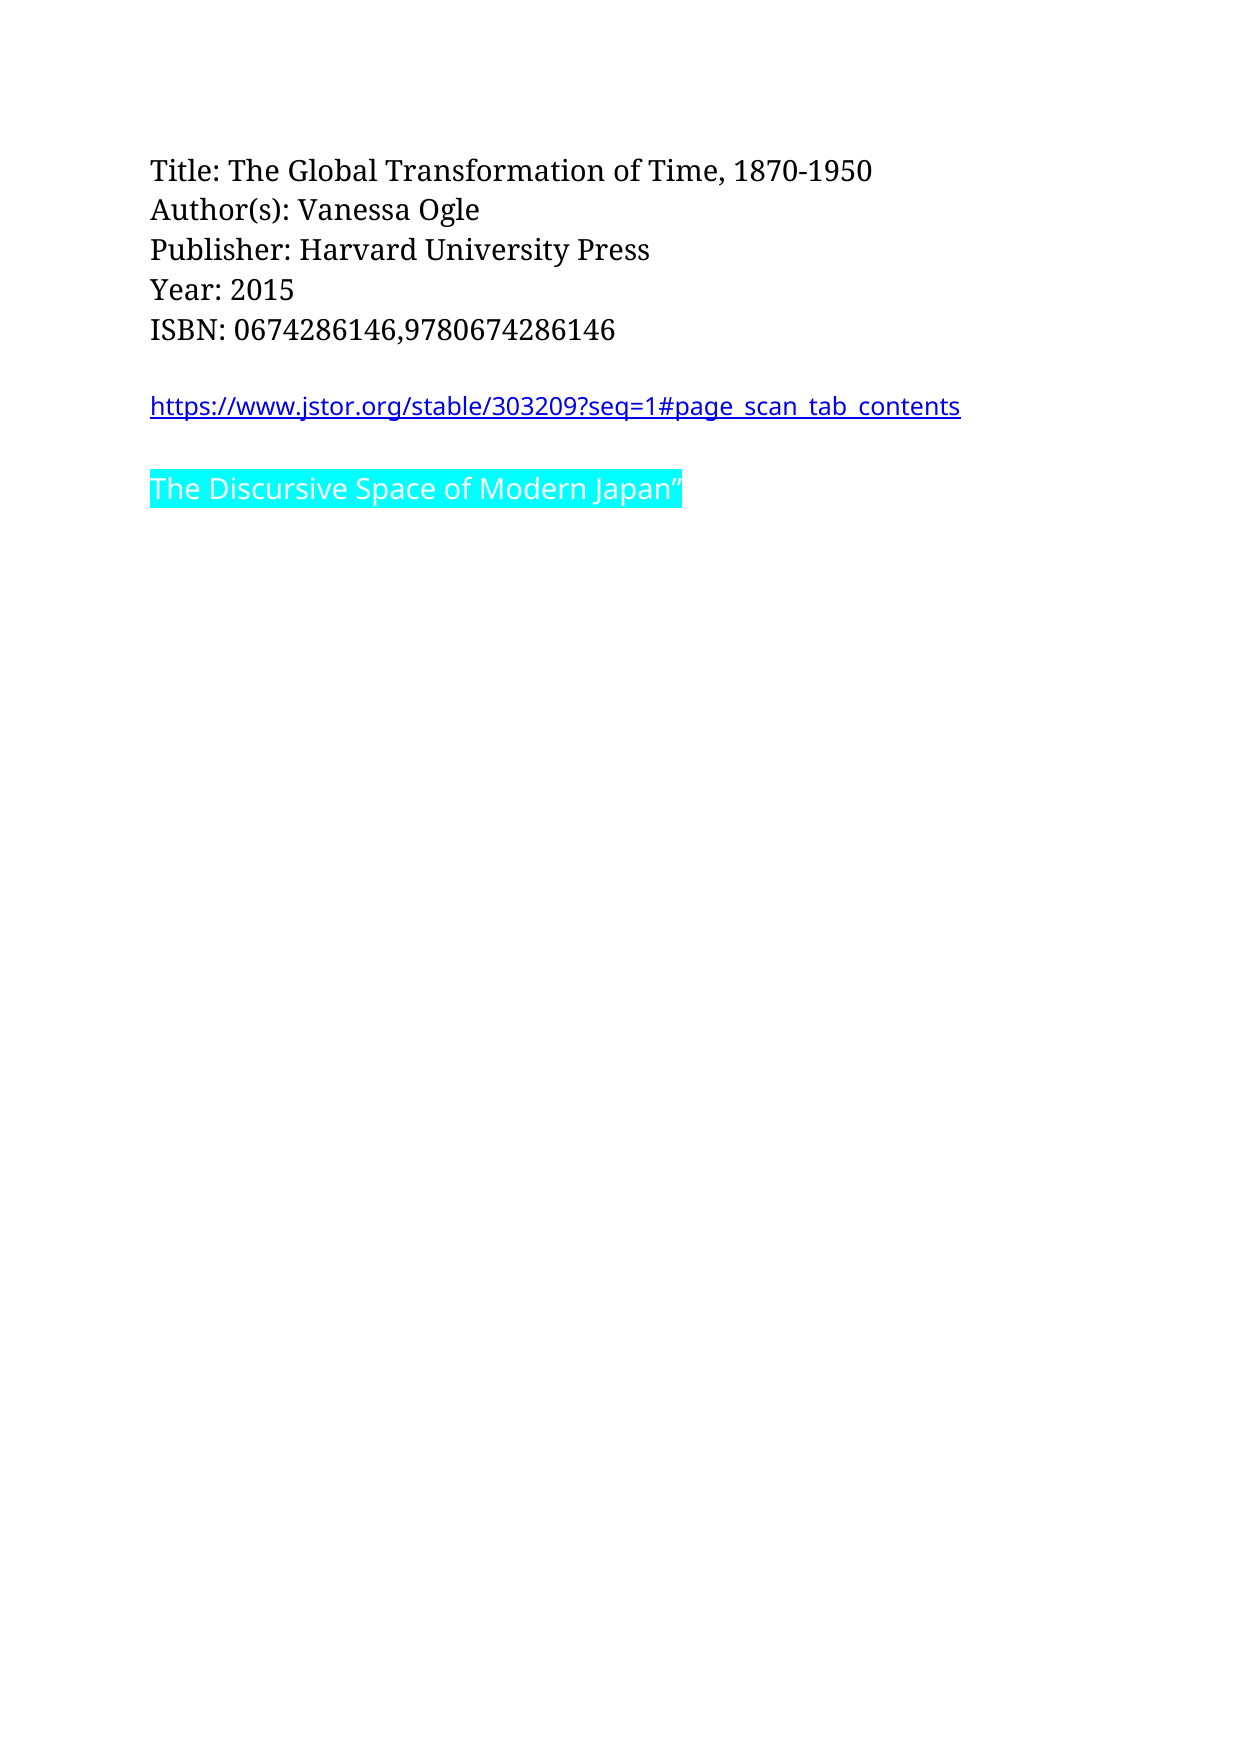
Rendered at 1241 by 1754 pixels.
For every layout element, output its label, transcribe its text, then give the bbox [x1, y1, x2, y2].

text Year: 2015 [150, 269, 1090, 309]
text The Discursive Space of Modern Japan” [150, 456, 1090, 508]
text Title: The Global Transformation of Time, 1870-1950 [150, 150, 1090, 190]
text https://www.jstor.org/stable/303209?seq=1#page_scan_tab_contents [150, 388, 1090, 422]
text Publisher: Harvard University Press [150, 229, 1090, 269]
text ISBN: 0674286146,9780674286146 [150, 309, 1090, 348]
text Author(s): Vanessa Ogle [150, 190, 1090, 229]
